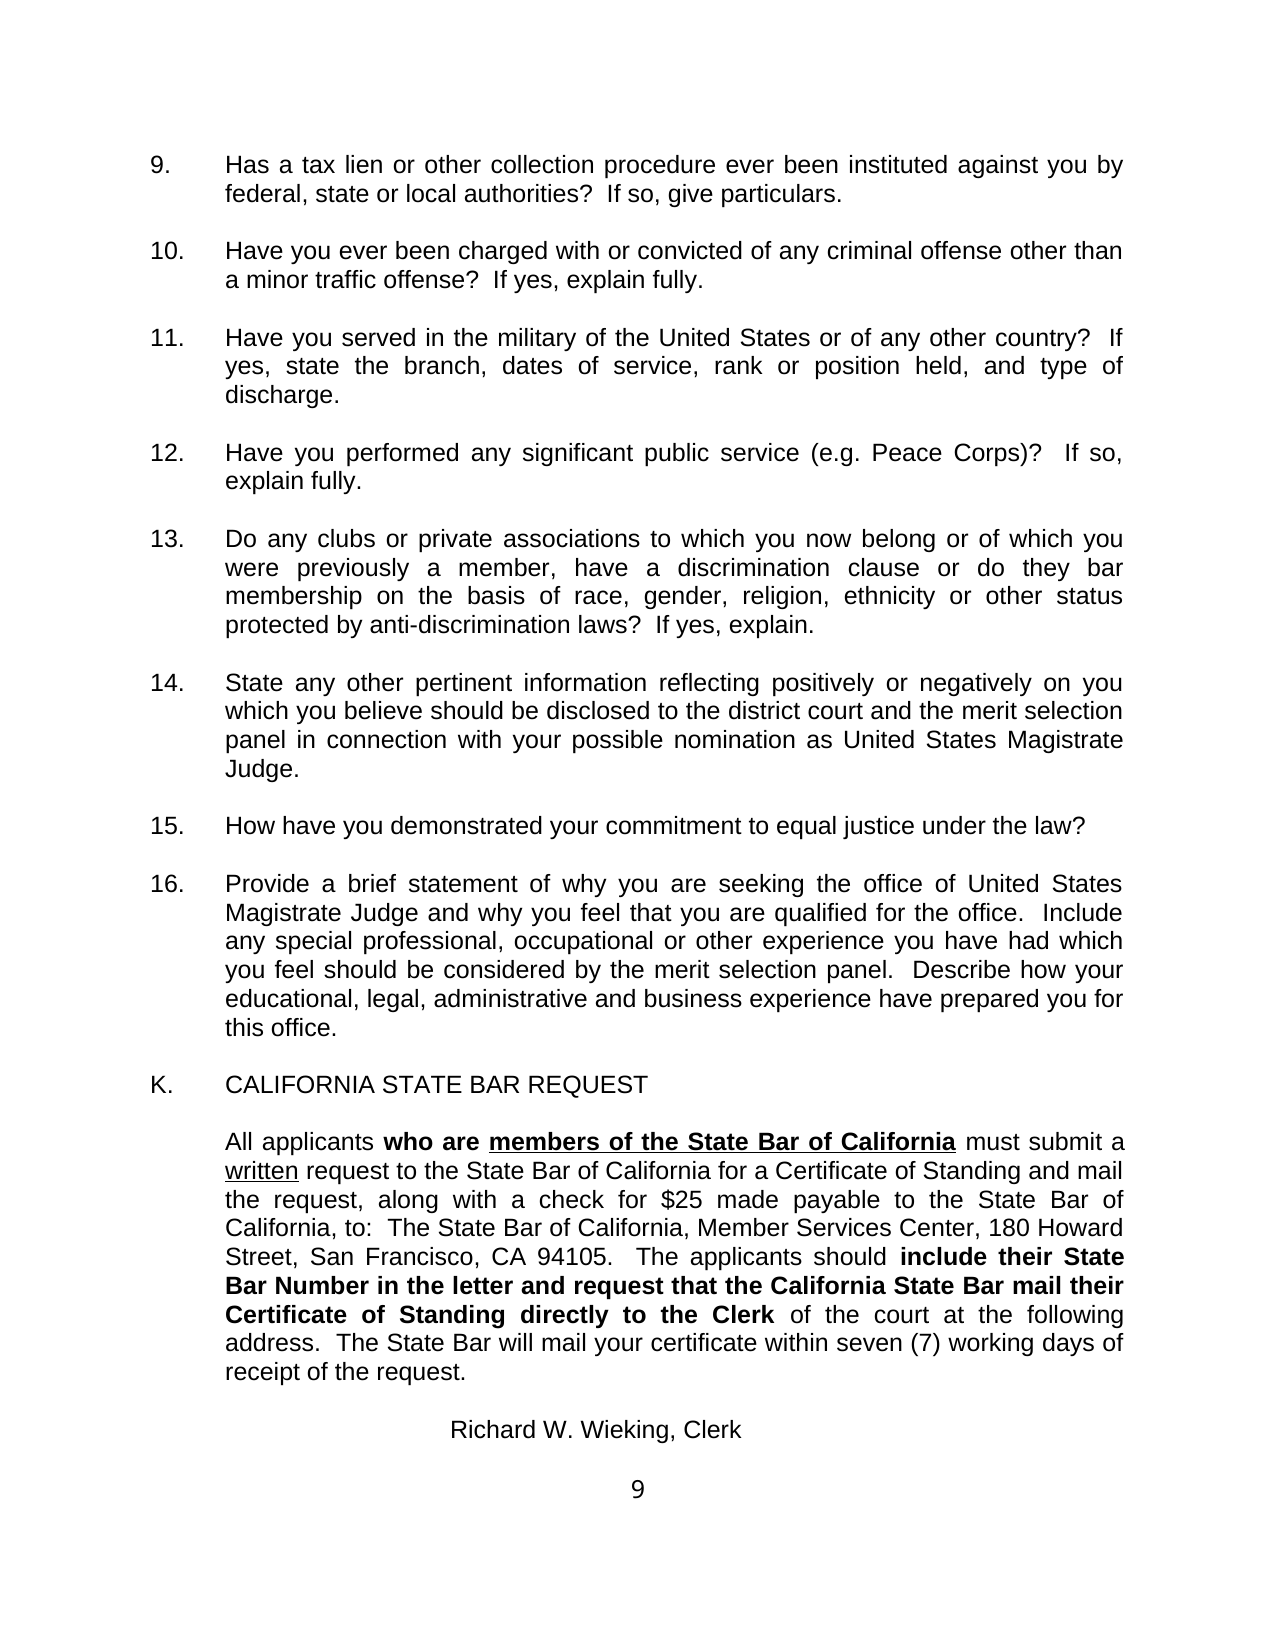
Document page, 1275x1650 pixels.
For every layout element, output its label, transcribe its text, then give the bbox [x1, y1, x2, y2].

text 13. Do any clubs or private associations to which you now belong or of which you were previously a member, have a discrimination clause or do they bar membership on the basis of race, gender, religion, ethnicity or other status protected by anti-discrimination laws? If yes, explain. [150, 524, 1125, 639]
list All applicants who are members of the State Bar of California must submit a written request to the State Bar of California for a Certificate of Standing and mail the request, along with a check for $25 made payable to the State Bar of California, to: The State Bar of California, Member Services Center, 180 Howard Street, San Francisco, CA 94105. The applicants should include their State Bar Number in the letter and request that the California State Bar mail their Certificate of Standing directly to the Clerk of the court at the following address. The State Bar will mail your certificate within seven (7) working days of receipt of the request. [225, 1127, 1125, 1386]
text 14. State any other pertinent information reflecting positively or negatively on you which you believe should be disclosed to the district court and the merit selection panel in connection with your possible nomination as United States Magistrate Judge. [150, 667, 1125, 782]
text 10. Have you ever been charged with or convicted of any criminal offense other than a minor traffic offense? If yes, explain fully. [150, 236, 1125, 294]
text 16. Provide a brief statement of why you are seeking the office of United States Magistrate Judge and why you feel that you are qualified for the office. Include any special professional, occupational or other experience you have had which you feel should be considered by the merit selection panel. Describe how your educational, legal, administrative and business experience have prepared you for this office. [150, 869, 1125, 1041]
list CALIFORNIA STATE BAR REQUEST [150, 1069, 1125, 1098]
text 11. Have you served in the military of the United States or of any other country? If yes, state the branch, dates of service, rank or position held, and type of discharge. [150, 322, 1125, 409]
text 15. How have you demonstrated your commitment to equal justice under the law? [150, 811, 1125, 840]
text Richard W. Wieking, Clerk [450, 1414, 1125, 1443]
text 9. Has a tax lien or other collection procedure ever been instituted against you by federal, state or local authorities? If so, give particulars. [150, 150, 1125, 207]
text 12. Have you performed any significant public service (e.g. Peace Corps)? If so, explain fully. [150, 437, 1125, 495]
